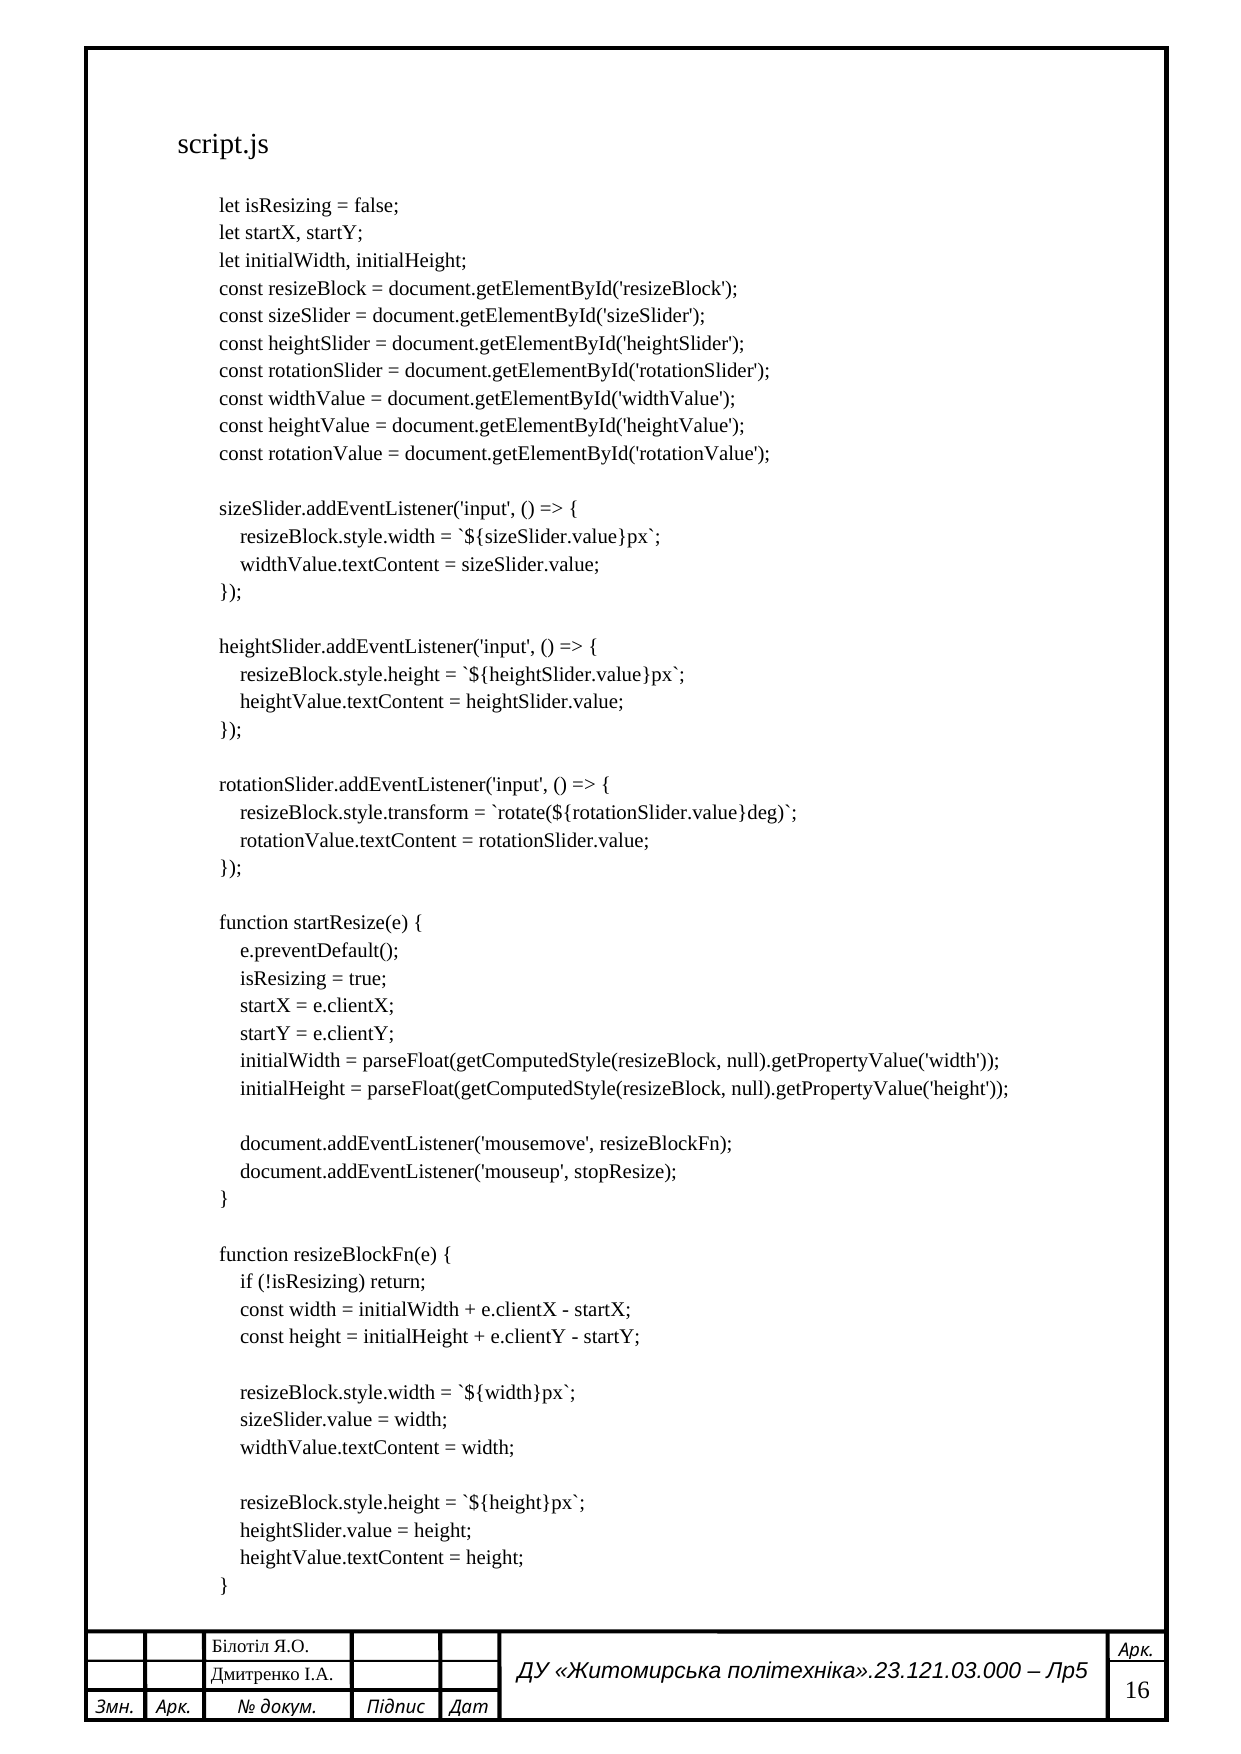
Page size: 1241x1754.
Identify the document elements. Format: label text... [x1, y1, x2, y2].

text resizeBlock.style.width = `${sizeSlider.value}px`; [177, 524, 1152, 548]
text const heightSlider = document.getElementById('heightSlider'); [177, 331, 1152, 355]
text initialWidth = parseFloat(getComputedStyle(resizeBlock, null).getPropertyValue('width')); [177, 1048, 1152, 1072]
text startX = e.clientX; [177, 993, 1152, 1017]
text heightValue.textContent = height; [177, 1545, 1152, 1569]
text } [177, 1186, 1152, 1210]
text const resizeBlock = document.getElementById('resizeBlock'); [177, 275, 1152, 299]
text let isResizing = false; [177, 193, 1152, 217]
text }); [177, 717, 1152, 741]
text isResizing = true; [177, 966, 1152, 989]
text const sizeSlider = document.getElementById('sizeSlider'); [177, 303, 1152, 327]
text if (!isResizing) return; [177, 1269, 1152, 1293]
text initialHeight = parseFloat(getComputedStyle(resizeBlock, null).getPropertyValue('height')); [177, 1076, 1152, 1100]
text script.js [177, 126, 1152, 160]
text resizeBlock.style.width = `${width}px`; [177, 1379, 1152, 1404]
text e.preventDefault(); [177, 938, 1152, 962]
text const rotationValue = document.getElementById('rotationValue'); [177, 441, 1152, 465]
text document.addEventListener('mousemove', resizeBlockFn); [177, 1131, 1152, 1155]
text }); [177, 855, 1152, 879]
text widthValue.textContent = sizeSlider.value; [177, 551, 1152, 576]
text function resizeBlockFn(e) { [177, 1242, 1152, 1266]
text document.addEventListener('mouseup', stopResize); [177, 1159, 1152, 1183]
text sizeSlider.addEventListener('input', () => { [177, 496, 1152, 520]
text } [177, 1573, 1152, 1597]
text sizeSlider.value = width; [177, 1407, 1152, 1431]
text startY = e.clientY; [177, 1021, 1152, 1045]
text const width = initialWidth + e.clientX - startX; [177, 1297, 1152, 1321]
text function startResize(e) { [177, 910, 1152, 934]
text const heightValue = document.getElementById('heightValue'); [177, 413, 1152, 437]
text resizeBlock.style.transform = `rotate(${rotationSlider.value}deg)`; [177, 800, 1152, 824]
text heightValue.textContent = heightSlider.value; [177, 689, 1152, 713]
text const widthValue = document.getElementById('widthValue'); [177, 386, 1152, 410]
text const height = initialHeight + e.clientY - startY; [177, 1324, 1152, 1348]
text rotationSlider.addEventListener('input', () => { [177, 772, 1152, 796]
text heightSlider.value = height; [177, 1518, 1152, 1542]
text resizeBlock.style.height = `${heightSlider.value}px`; [177, 662, 1152, 686]
text let initialWidth, initialHeight; [177, 248, 1152, 272]
text rotationValue.textContent = rotationSlider.value; [177, 827, 1152, 852]
text widthValue.textContent = width; [177, 1435, 1152, 1459]
text resizeBlock.style.height = `${height}px`; [177, 1490, 1152, 1514]
text const rotationSlider = document.getElementById('rotationSlider'); [177, 358, 1152, 382]
text let startX, startY; [177, 220, 1152, 244]
text heightSlider.addEventListener('input', () => { [177, 634, 1152, 658]
text }); [177, 579, 1152, 603]
